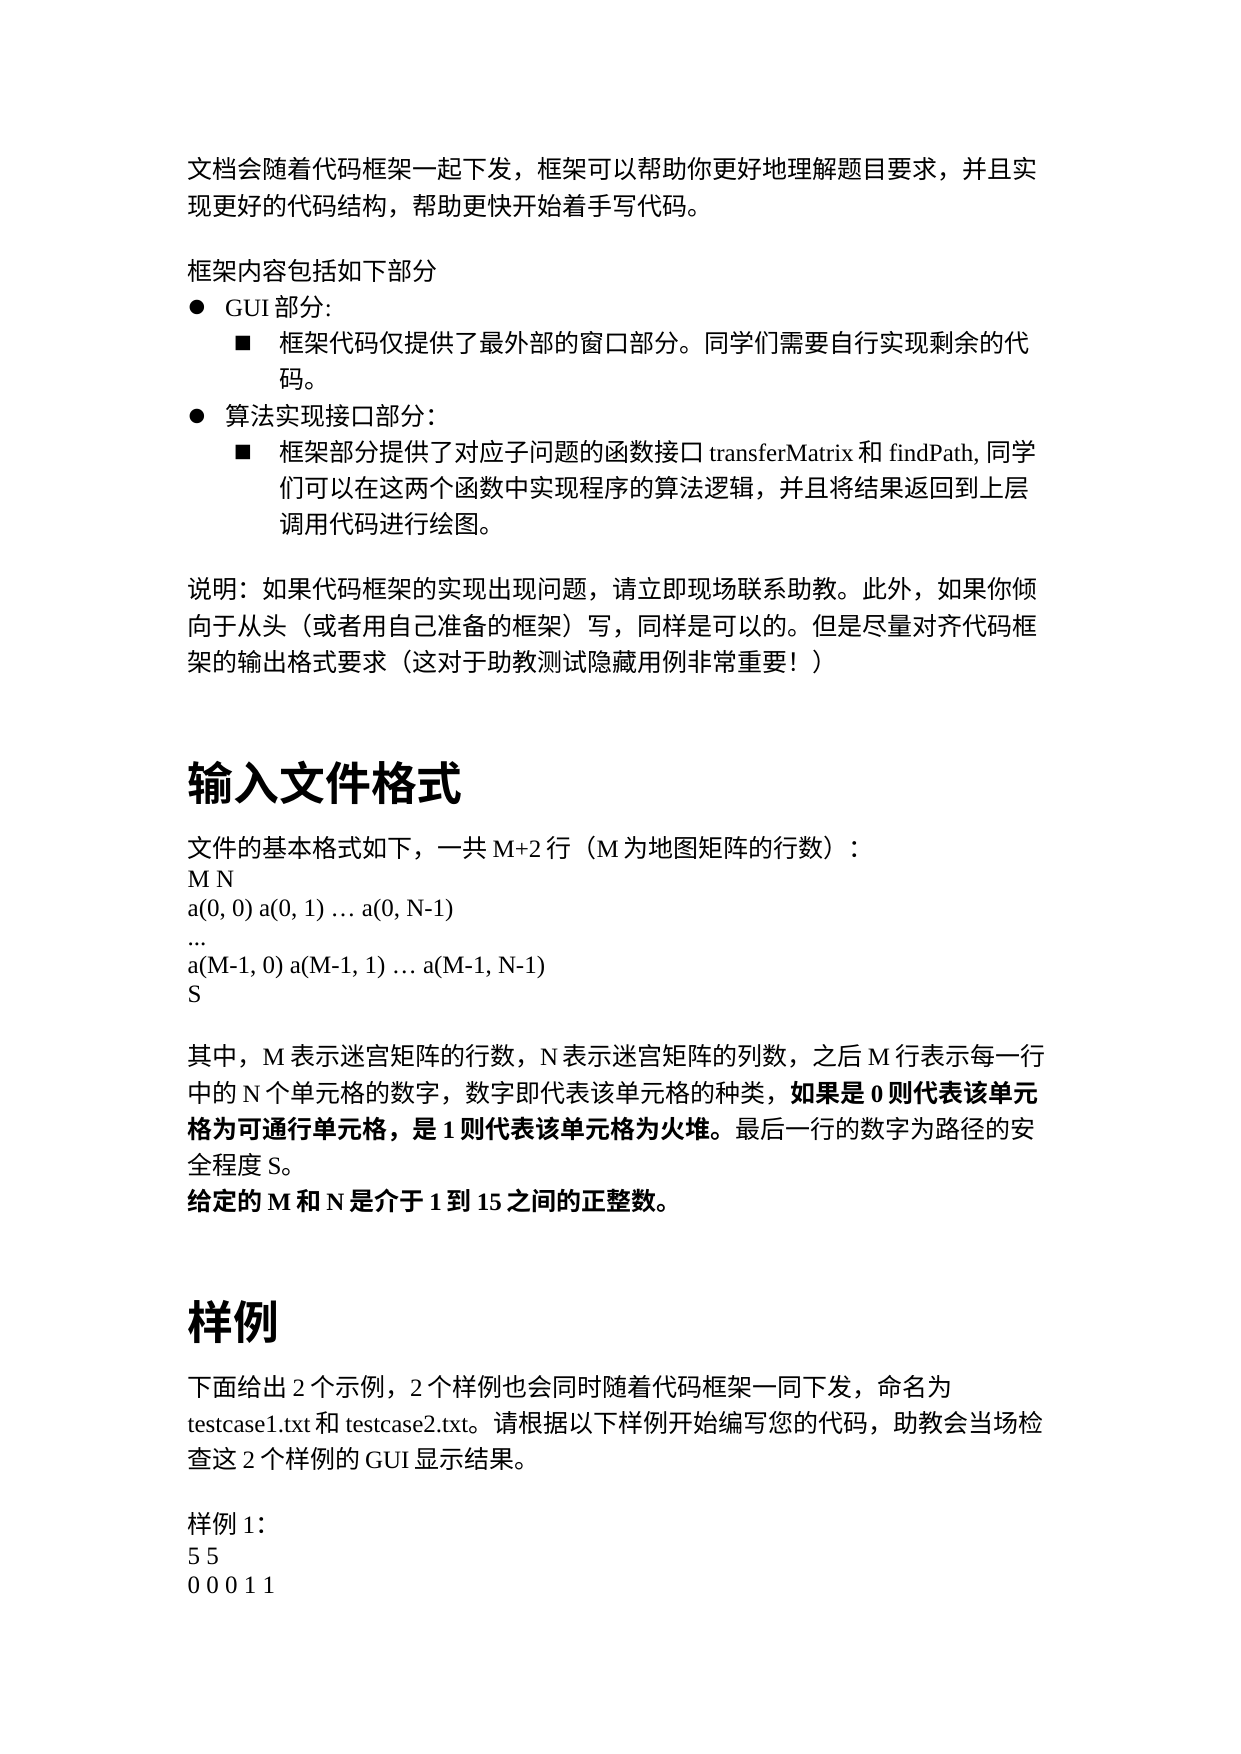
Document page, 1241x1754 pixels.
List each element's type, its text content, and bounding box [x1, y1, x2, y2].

text 文档会随着代码框架一起下发，框架可以帮助你更好地理解题目要求，并且实现更好的代码结构，帮助更快开始着手写代码。 [187, 150, 1053, 222]
list 框架代码仅提供了最外部的窗口部分。同学们需要自行实现剩余的代码。 [233, 324, 1053, 396]
text S [187, 979, 1053, 1008]
text 样例 [187, 1286, 1053, 1353]
text 输入文件格式 [187, 747, 1053, 813]
text 框架内容包括如下部分 [187, 251, 1053, 287]
text M N [187, 864, 1053, 893]
list GUI部分: [187, 287, 1053, 324]
text a(M-1, 0) a(M-1, 1) … a(M-1, N-1) [187, 951, 1053, 979]
text 5 5 [187, 1541, 1053, 1570]
text 样例1： [187, 1505, 1053, 1541]
text 给定的M和N是介于1到15之间的正整数。 [187, 1182, 1053, 1218]
list 框架部分提供了对应子问题的函数接口transferMatrix和findPath, 同学们可以在这两个函数中实现程序的算法逻辑，并且将结果返回到上层调用代码进行绘图。 [233, 432, 1053, 541]
text 说明：如果代码框架的实现出现问题，请立即现场联系助教。此外，如果你倾向于从头（或者用自己准备的框架）写，同样是可以的。但是尽量对齐代码框架的输出格式要求（这对于助教测试隐藏用例非常重要！） [187, 570, 1053, 679]
text a(0, 0) a(0, 1) … a(0, N-1) [187, 893, 1053, 922]
text 文件的基本格式如下，一共M+2行（M为地图矩阵的行数）： [187, 828, 1053, 864]
text 其中，M表示迷宫矩阵的行数，N表示迷宫矩阵的列数，之后M行表示每一行中的N个单元格的数字，数字即代表该单元格的种类，如果是0则代表该单元格为可通行单元格，是1则代表该单元格为火堆。最后一行的数字为路径的安全程度S。 [187, 1037, 1053, 1182]
text 下面给出2个示例，2个样例也会同时随着代码框架一同下发，命名为testcase1.txt和testcase2.txt。请根据以下样例开始编写您的代码，助教会当场检查这2个样例的GUI显示结果。 [187, 1367, 1053, 1476]
text 0 0 0 1 1 [187, 1570, 1053, 1598]
text ... [187, 922, 1053, 951]
list 算法实现接口部分： [187, 396, 1053, 432]
